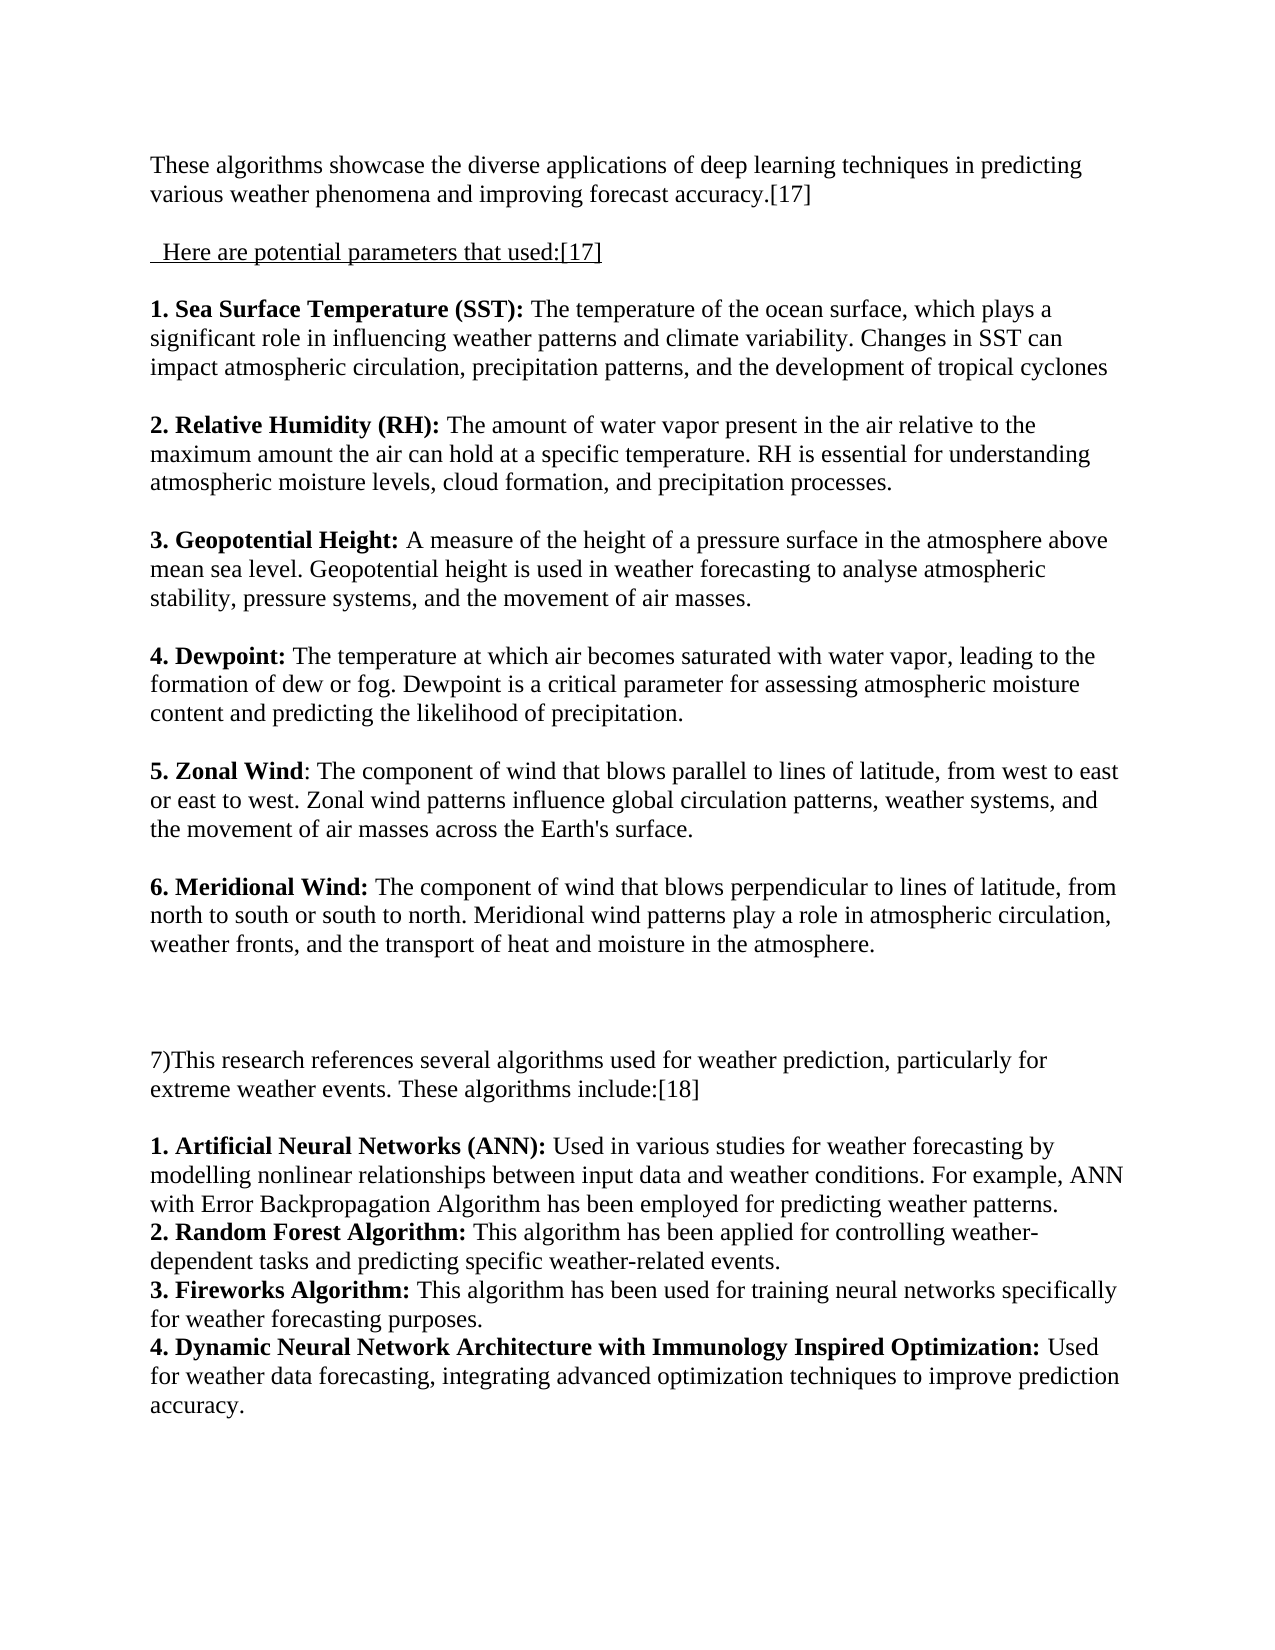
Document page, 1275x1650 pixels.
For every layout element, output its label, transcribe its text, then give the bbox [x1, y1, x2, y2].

text Here are potential parameters that used:[17] [150, 237, 1125, 265]
text These algorithms showcase the diverse applications of deep learning techniques in predicting various weather phenomena and improving forecast accuracy.[17] [150, 150, 1125, 207]
text 2. Relative Humidity (RH): The amount of water vapor present in the air relative to the maximum amount the air can hold at a specific temperature. RH is essential for understanding atmospheric moisture levels, cloud formation, and precipitation processes. [150, 410, 1125, 496]
text 4. Dynamic Neural Network Architecture with Immunology Inspired Optimization: Used for weather data forecasting, integrating advanced optimization techniques to improve prediction accuracy. [150, 1332, 1125, 1419]
text 6. Meridional Wind: The component of wind that blows perpendicular to lines of latitude, from north to south or south to north. Meridional wind patterns play a role in atmospheric circulation, weather fronts, and the transport of heat and moisture in the atmosphere. [150, 872, 1125, 958]
text 5. Zonal Wind: The component of wind that blows parallel to lines of latitude, from west to east or east to west. Zonal wind patterns influence global circulation patterns, weather systems, and the movement of air masses across the Earth's surface. [150, 756, 1125, 842]
text 4. Dewpoint: The temperature at which air becomes saturated with water vapor, leading to the formation of dew or fog. Dewpoint is a critical parameter for assessing atmospheric moisture content and predicting the likelihood of precipitation. [150, 641, 1125, 727]
text 7)This research references several algorithms used for weather prediction, particularly for extreme weather events. These algorithms include:[18] [150, 1045, 1125, 1102]
text 3. Fireworks Algorithm: This algorithm has been used for training neural networks specifically for weather forecasting purposes. [150, 1275, 1125, 1332]
text 1. Sea Surface Temperature (SST): The temperature of the ocean surface, which plays a significant role in influencing weather patterns and climate variability. Changes in SST can impact atmospheric circulation, precipitation patterns, and the development of tropical cyclones [150, 294, 1125, 381]
text 3. Geopotential Height: A measure of the height of a pressure surface in the atmosphere above mean sea level. Geopotential height is used in weather forecasting to analyse atmospheric stability, pressure systems, and the movement of air masses. [150, 525, 1125, 612]
text 2. Random Forest Algorithm: This algorithm has been applied for controlling weather-dependent tasks and predicting specific weather-related events. [150, 1217, 1125, 1275]
text 1. Artificial Neural Networks (ANN): Used in various studies for weather forecasting by modelling nonlinear relationships between input data and weather conditions. For example, ANN with Error Backpropagation Algorithm has been employed for predicting weather patterns. [150, 1131, 1125, 1217]
